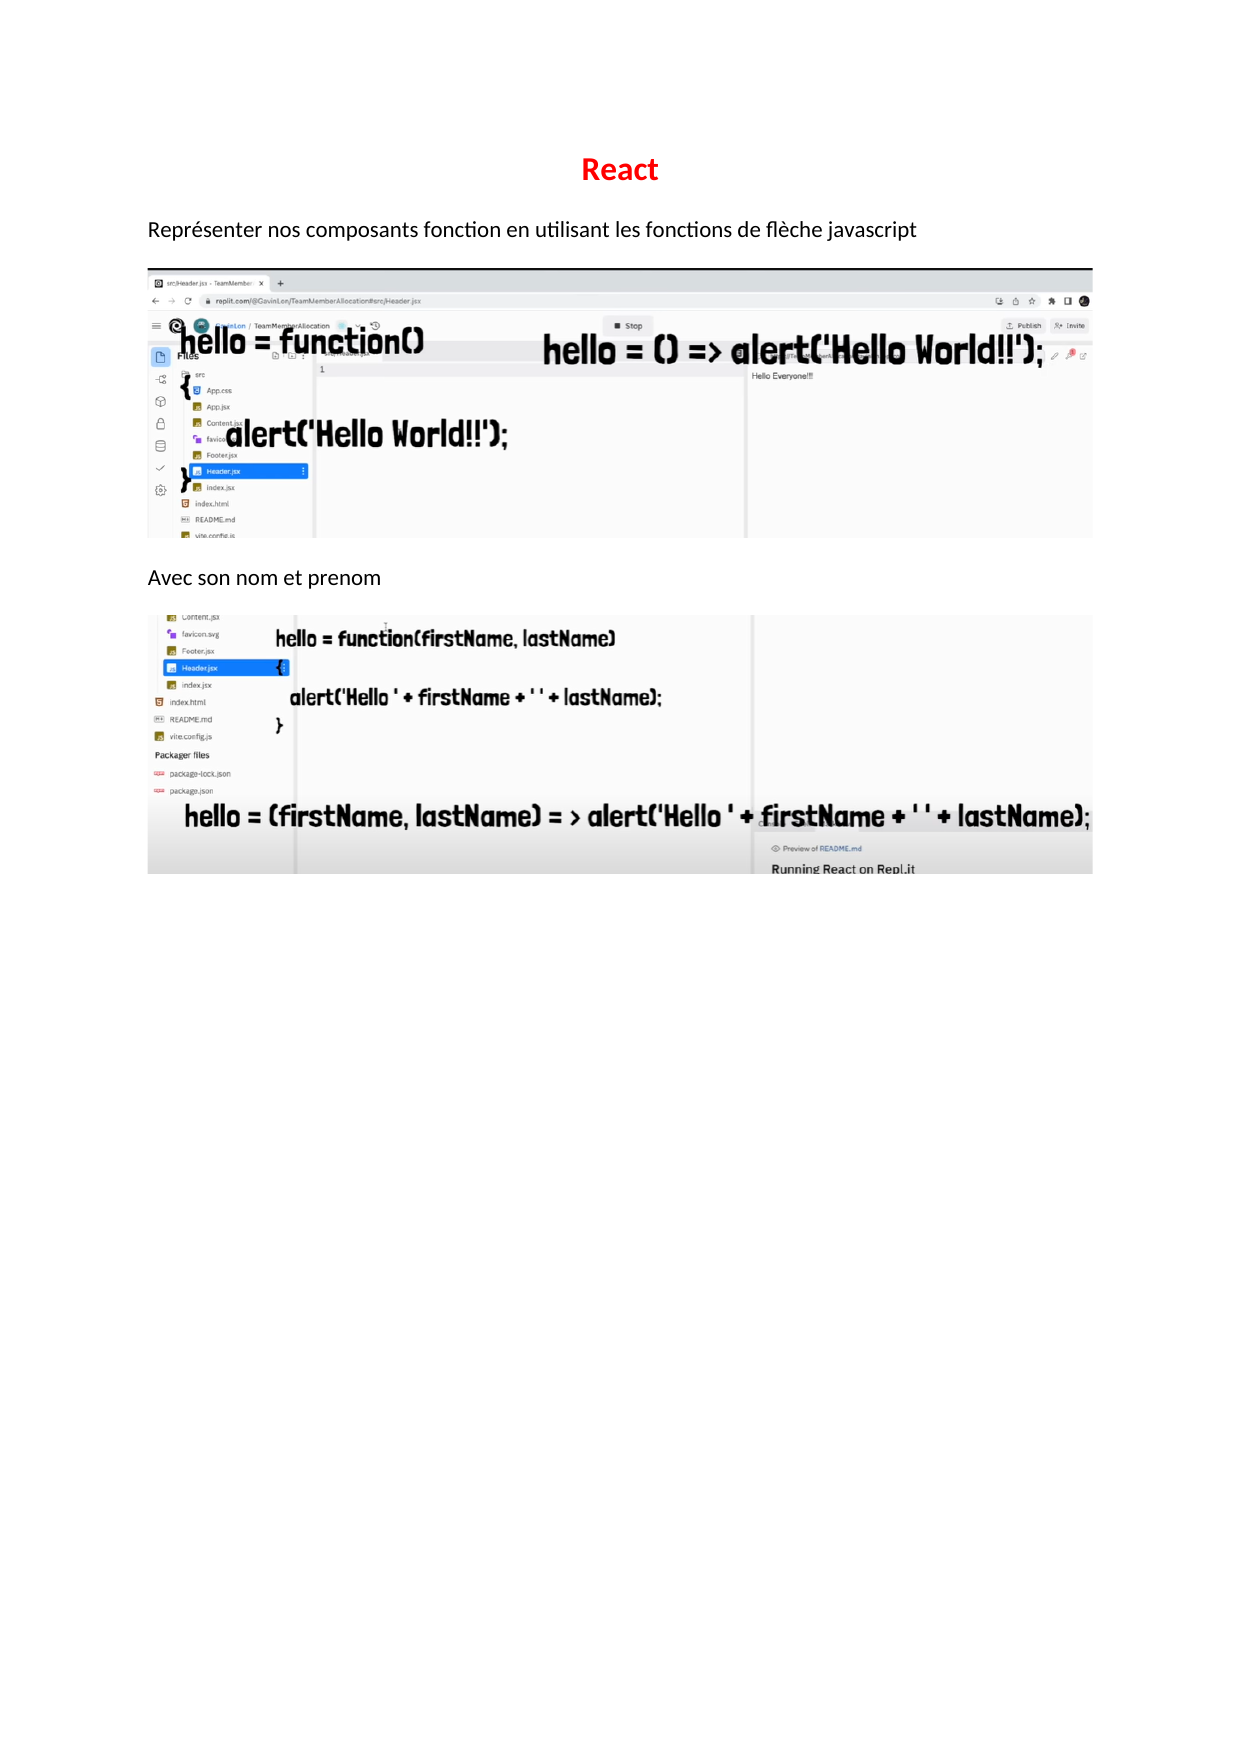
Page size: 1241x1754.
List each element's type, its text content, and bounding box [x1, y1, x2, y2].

picture [147, 615, 1093, 874]
text Avec son nom et prenom [148, 563, 1093, 591]
text React [148, 148, 1093, 188]
picture [147, 268, 1093, 538]
text Représenter nos composants fonction en utilisant les fonctions de flèche javascript [148, 215, 1093, 243]
